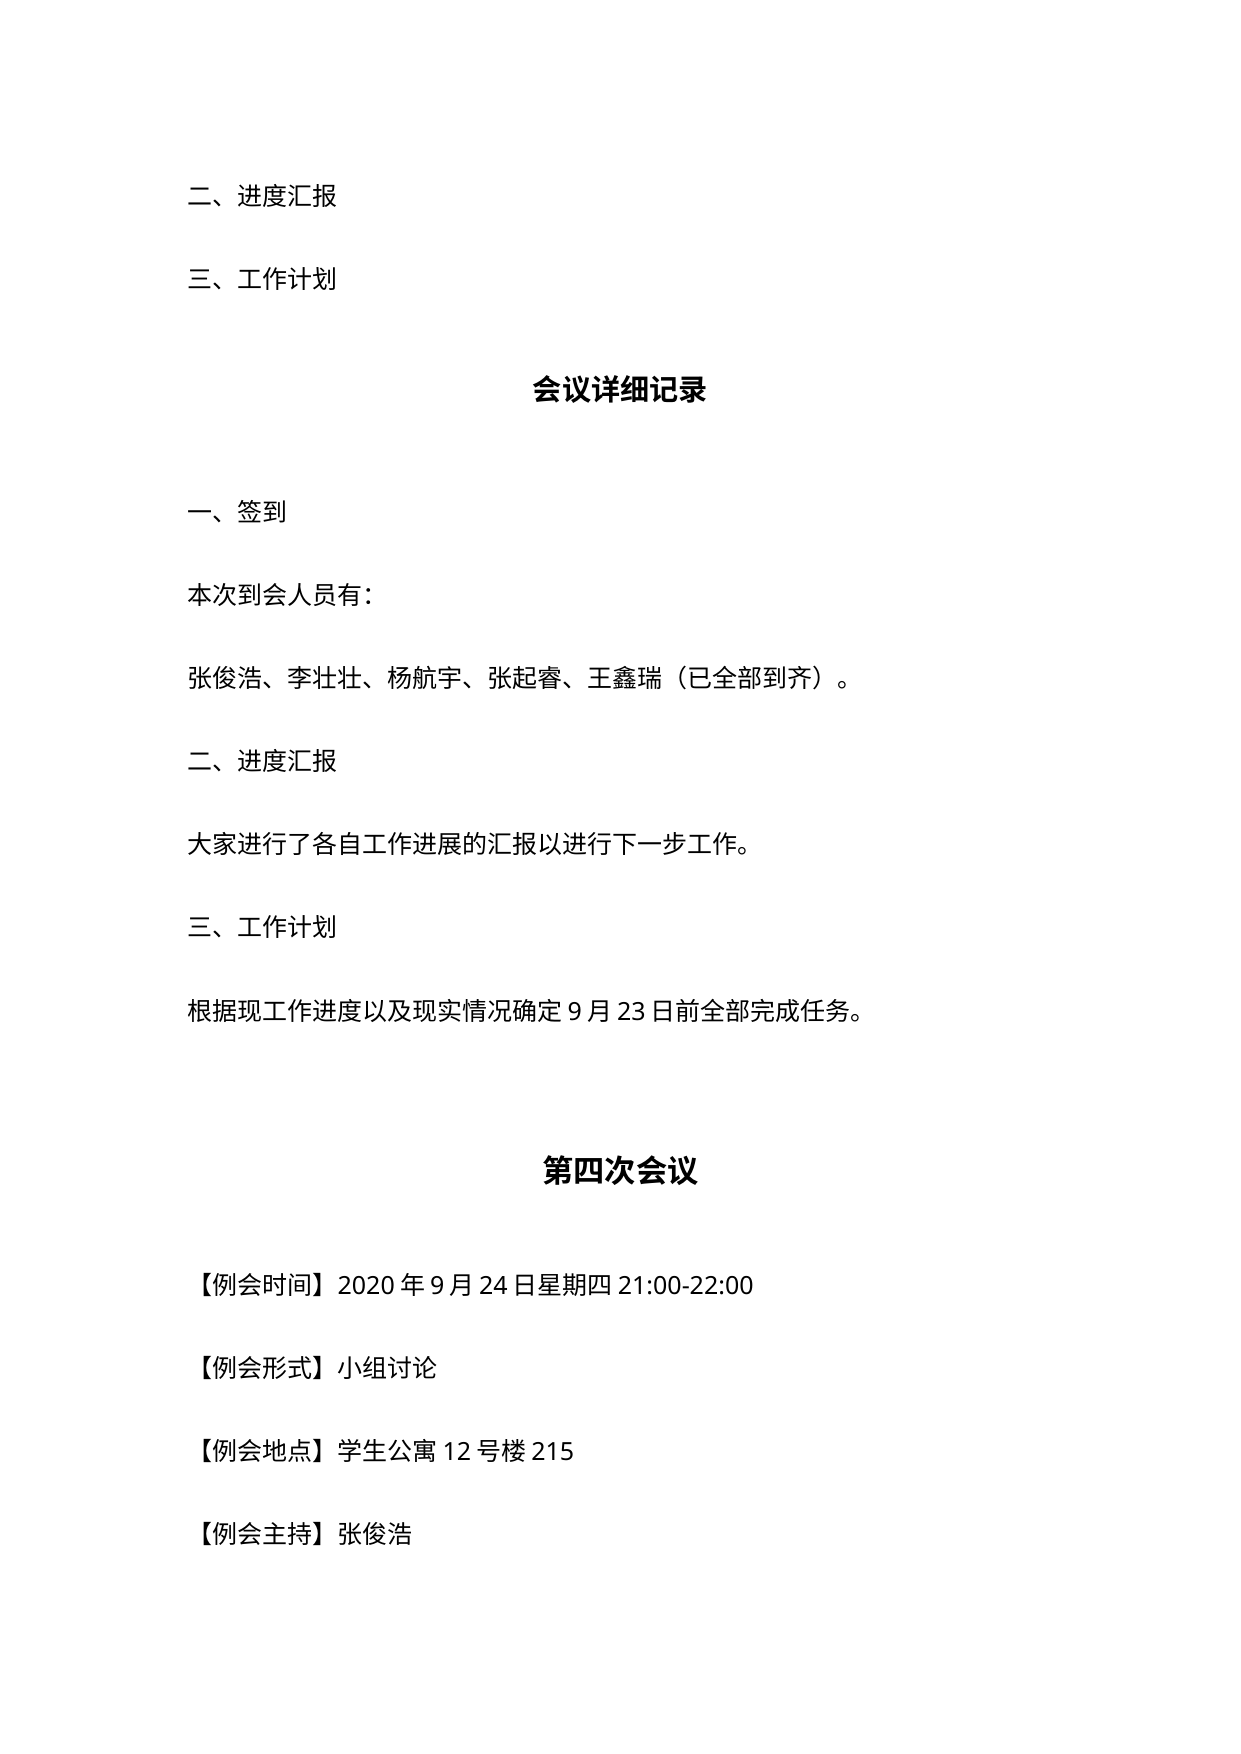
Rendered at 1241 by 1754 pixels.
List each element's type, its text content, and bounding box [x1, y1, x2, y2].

list 签到 [187, 478, 1053, 543]
subtitle 第四次会议 [187, 1136, 1053, 1201]
list 进度汇报 [187, 727, 1053, 792]
text 张俊浩、李壮壮、杨航宇、张起睿、王鑫瑞（已全部到齐）。 [187, 644, 1053, 709]
text 根据现工作进度以及现实情况确定9月23日前全部完成任务。 [187, 977, 1053, 1042]
text 【例会形式】小组讨论 [187, 1334, 1053, 1399]
list 进度汇报 [187, 162, 1053, 227]
text 【例会主持】张俊浩 [187, 1500, 1053, 1565]
text 【例会时间】2020年9月24日星期四21:00-22:00 [187, 1251, 1053, 1316]
text 本次到会人员有： [187, 561, 1053, 626]
text 【例会地点】学生公寓12号楼215 [187, 1417, 1053, 1482]
text 大家进行了各自工作进展的汇报以进行下一步工作。 [187, 810, 1053, 875]
subtitle 会议详细记录 [187, 355, 1053, 420]
list 工作计划 [187, 245, 1053, 310]
list 工作计划 [187, 893, 1053, 958]
